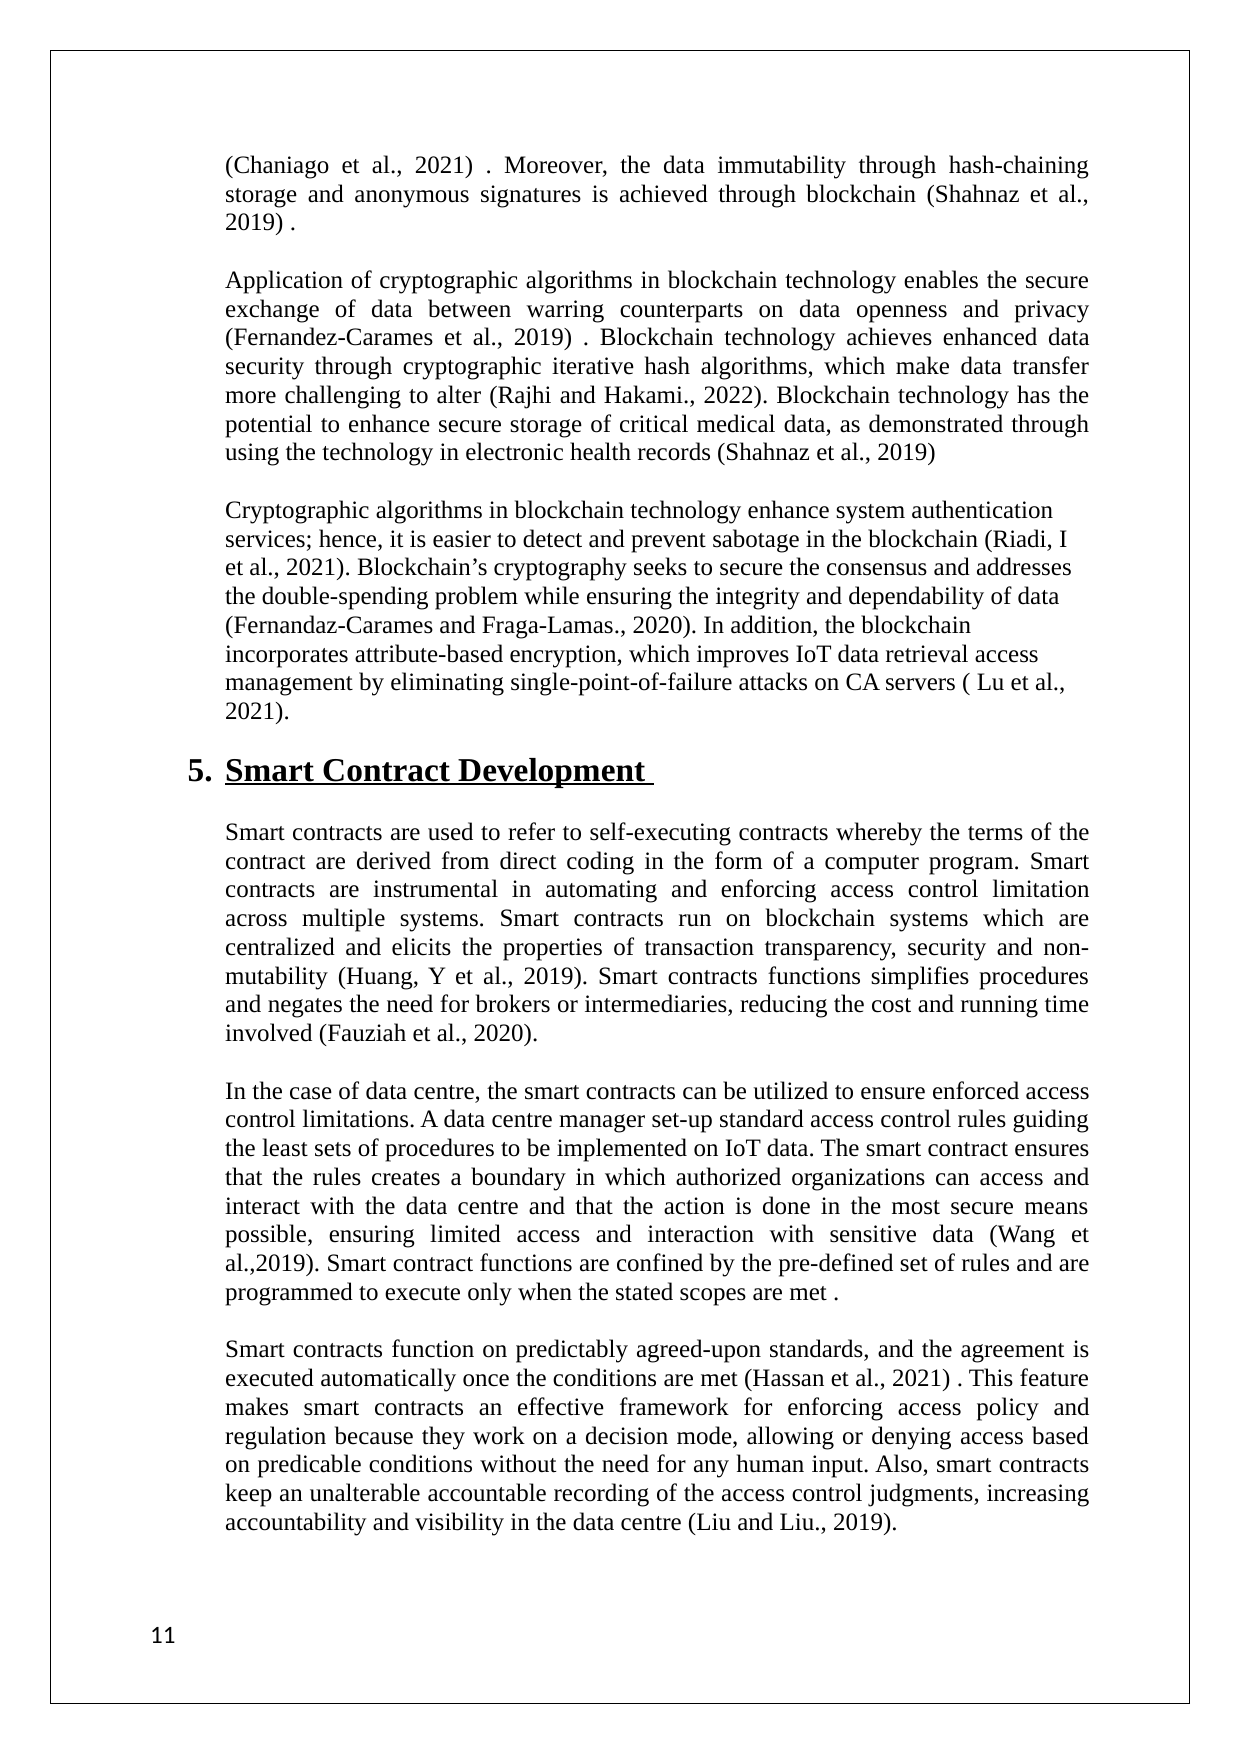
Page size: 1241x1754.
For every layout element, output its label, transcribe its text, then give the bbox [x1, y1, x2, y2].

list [225, 150, 1090, 236]
list In the case of data centre, the smart contracts can be utilized to ensure enforced access control limitations. A data centre manager set-up standard access control rules guiding the least sets of procedures to be implemented on IoT data. The smart contract ensures that the rules creates a boundary in which authorized organizations can access and interact with the data centre and that the action is done in the most secure means possible, ensuring limited access and interaction with sensitive data (Wang et al.,2019). Smart contract functions are confined by the pre-defined set of rules and are programmed to execute only when the stated scopes are met . [225, 1076, 1090, 1306]
list Smart contracts are used to refer to self-executing contracts whereby the terms of the contract are derived from direct coding in the form of a computer program. Smart contracts are instrumental in automating and enforcing access control limitation across multiple systems. Smart contracts run on blockchain systems which are centralized and elicits the properties of transaction transparency, security and non- mutability (Huang, Y et al., 2019). Smart contracts functions simplifies procedures and negates the need for brokers or intermediaries, reducing the cost and running time involved (Fauziah et al., 2020). [225, 817, 1090, 1047]
list Application of cryptographic algorithms in blockchain technology enables the secure exchange of data between warring counterparts on data openness and privacy (Fernandez-Carames et al., 2019) . Blockchain technology achieves enhanced data security through cryptographic iterative hash algorithms, which make data transfer more challenging to alter (Rajhi and Hakami., 2022). Blockchain technology has the potential to enhance secure storage of critical medical data, as demonstrated through using the technology in electronic health records (Shahnaz et al., 2019) [225, 265, 1090, 466]
subtitle Smart Contract Development [187, 750, 1090, 788]
list Cryptographic algorithms in blockchain technology enhance system authentication services; hence, it is easier to detect and prevent sabotage in the blockchain (Riadi, I et al., 2021). Blockchain’s cryptography seeks to secure the consensus and addresses the double-spending problem while ensuring the integrity and dependability of data (Fernandaz-Carames and Fraga-Lamas., 2020). In addition, the blockchain incorporates attribute-based encryption, which improves IoT data retrieval access management by eliminating single-point-of-failure attacks on CA servers ( Lu et al., 2021). [225, 495, 1090, 725]
list Smart contracts function on predictably agreed-upon standards, and the agreement is executed automatically once the conditions are met (Hassan et al., 2021) . This feature makes smart contracts an effective framework for enforcing access policy and regulation because they work on a decision mode, allowing or denying access based on predicable conditions without the need for any human input. Also, smart contracts keep an unalterable accountable recording of the access control judgments, increasing accountability and visibility in the data centre (Liu and Liu., 2019). [225, 1334, 1090, 1536]
